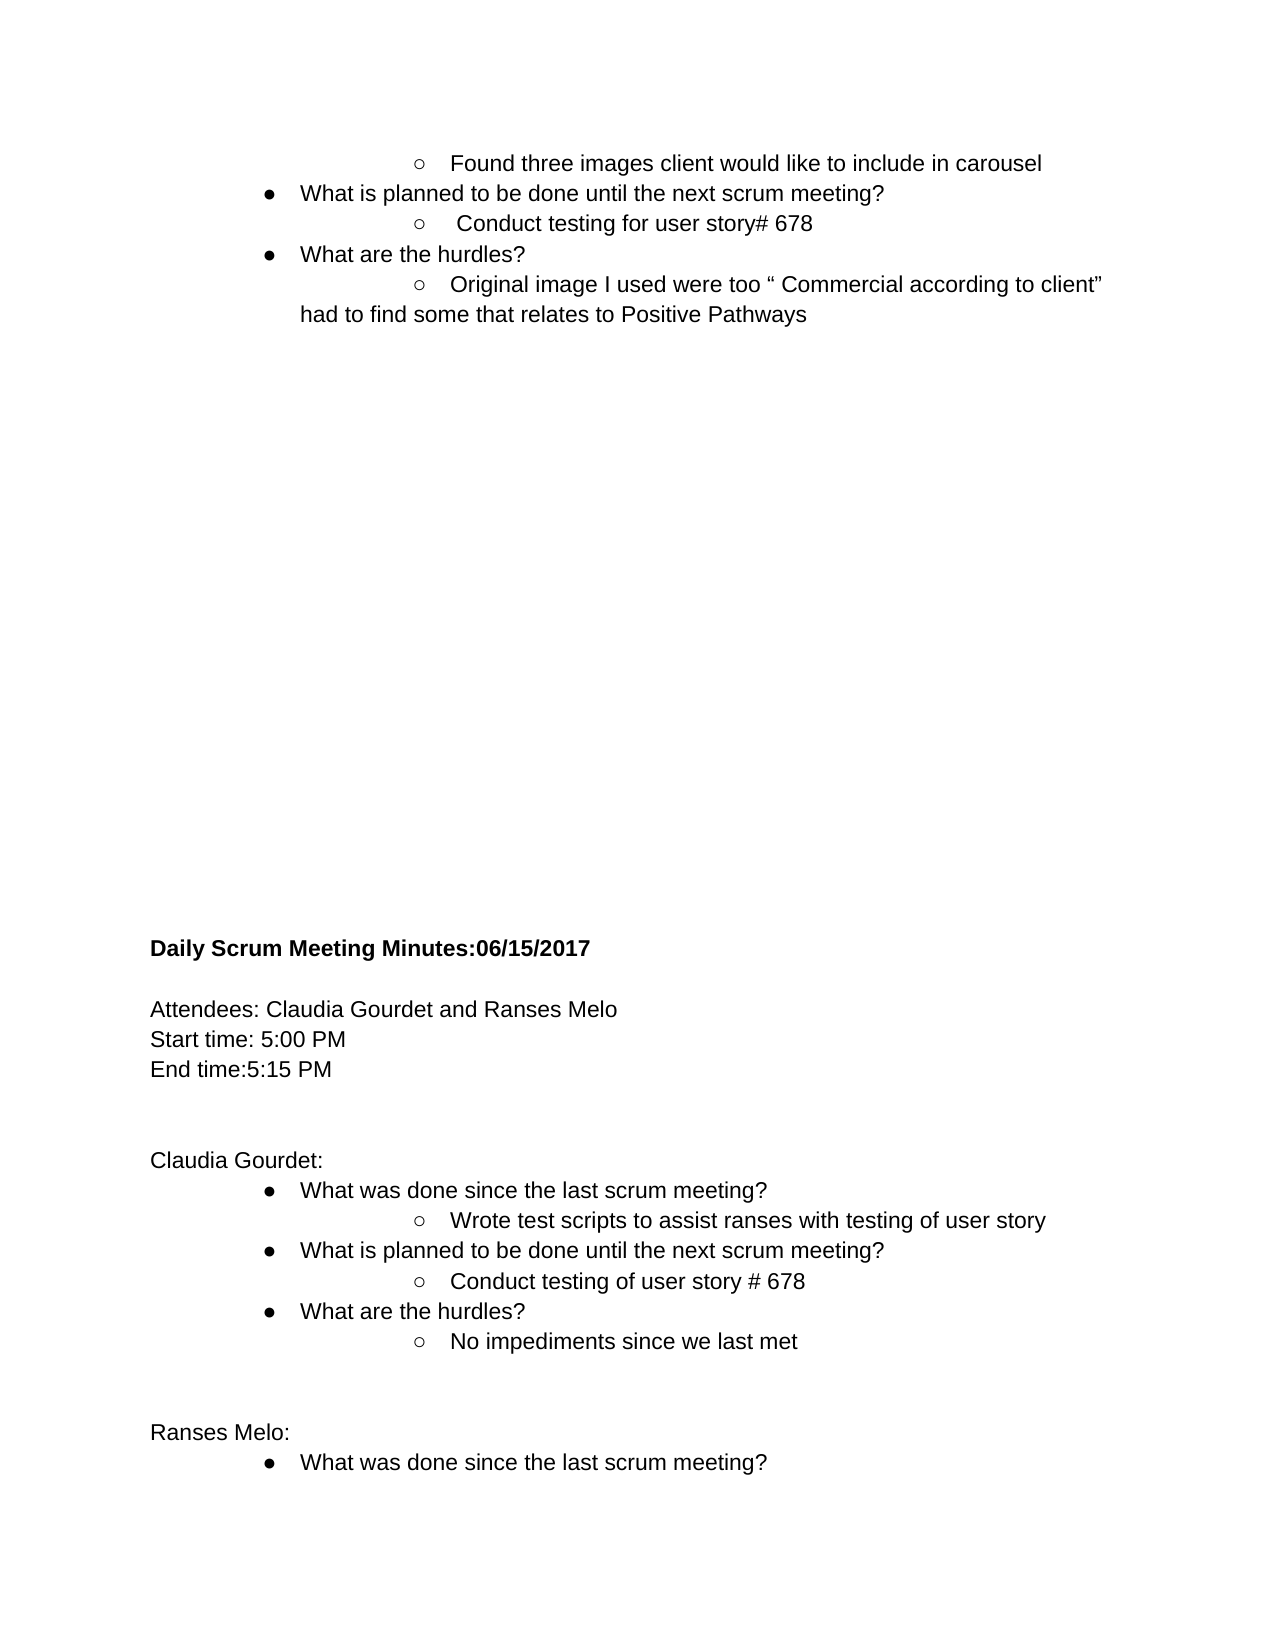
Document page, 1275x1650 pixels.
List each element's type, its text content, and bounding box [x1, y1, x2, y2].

list Original image I used were too “ Commercial according to client” had to find some that relates to Positive Pathways [300, 271, 1125, 327]
list Wrote test scripts to assist ranses with testing of user story [300, 1207, 1125, 1234]
list What was done since the last scrum meeting? [225, 1449, 1125, 1475]
list No impediments since we last met [300, 1328, 1125, 1354]
text Ranses Melo: [150, 1419, 1125, 1445]
list Conduct testing for user story# 678 [300, 210, 1125, 237]
text End time:5:15 PM [150, 1056, 1125, 1083]
list What is planned to be done until the next scrum meeting? [225, 180, 1125, 207]
text Start time: 5:00 PM [150, 1026, 1125, 1052]
list What was done since the last scrum meeting? [225, 1177, 1125, 1203]
list Conduct testing of user story # 678 [300, 1268, 1125, 1294]
list What are the hurdles? [225, 1298, 1125, 1324]
list Found three images client would like to include in carousel [300, 150, 1125, 176]
text Daily Scrum Meeting Minutes:06/15/2017 [150, 935, 1125, 962]
text Claudia Gourdet: [150, 1147, 1125, 1173]
list What are the hurdles? [225, 241, 1125, 267]
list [225, 1237, 1125, 1264]
text Attendees: Claudia Gourdet and Ranses Melo [150, 996, 1125, 1022]
